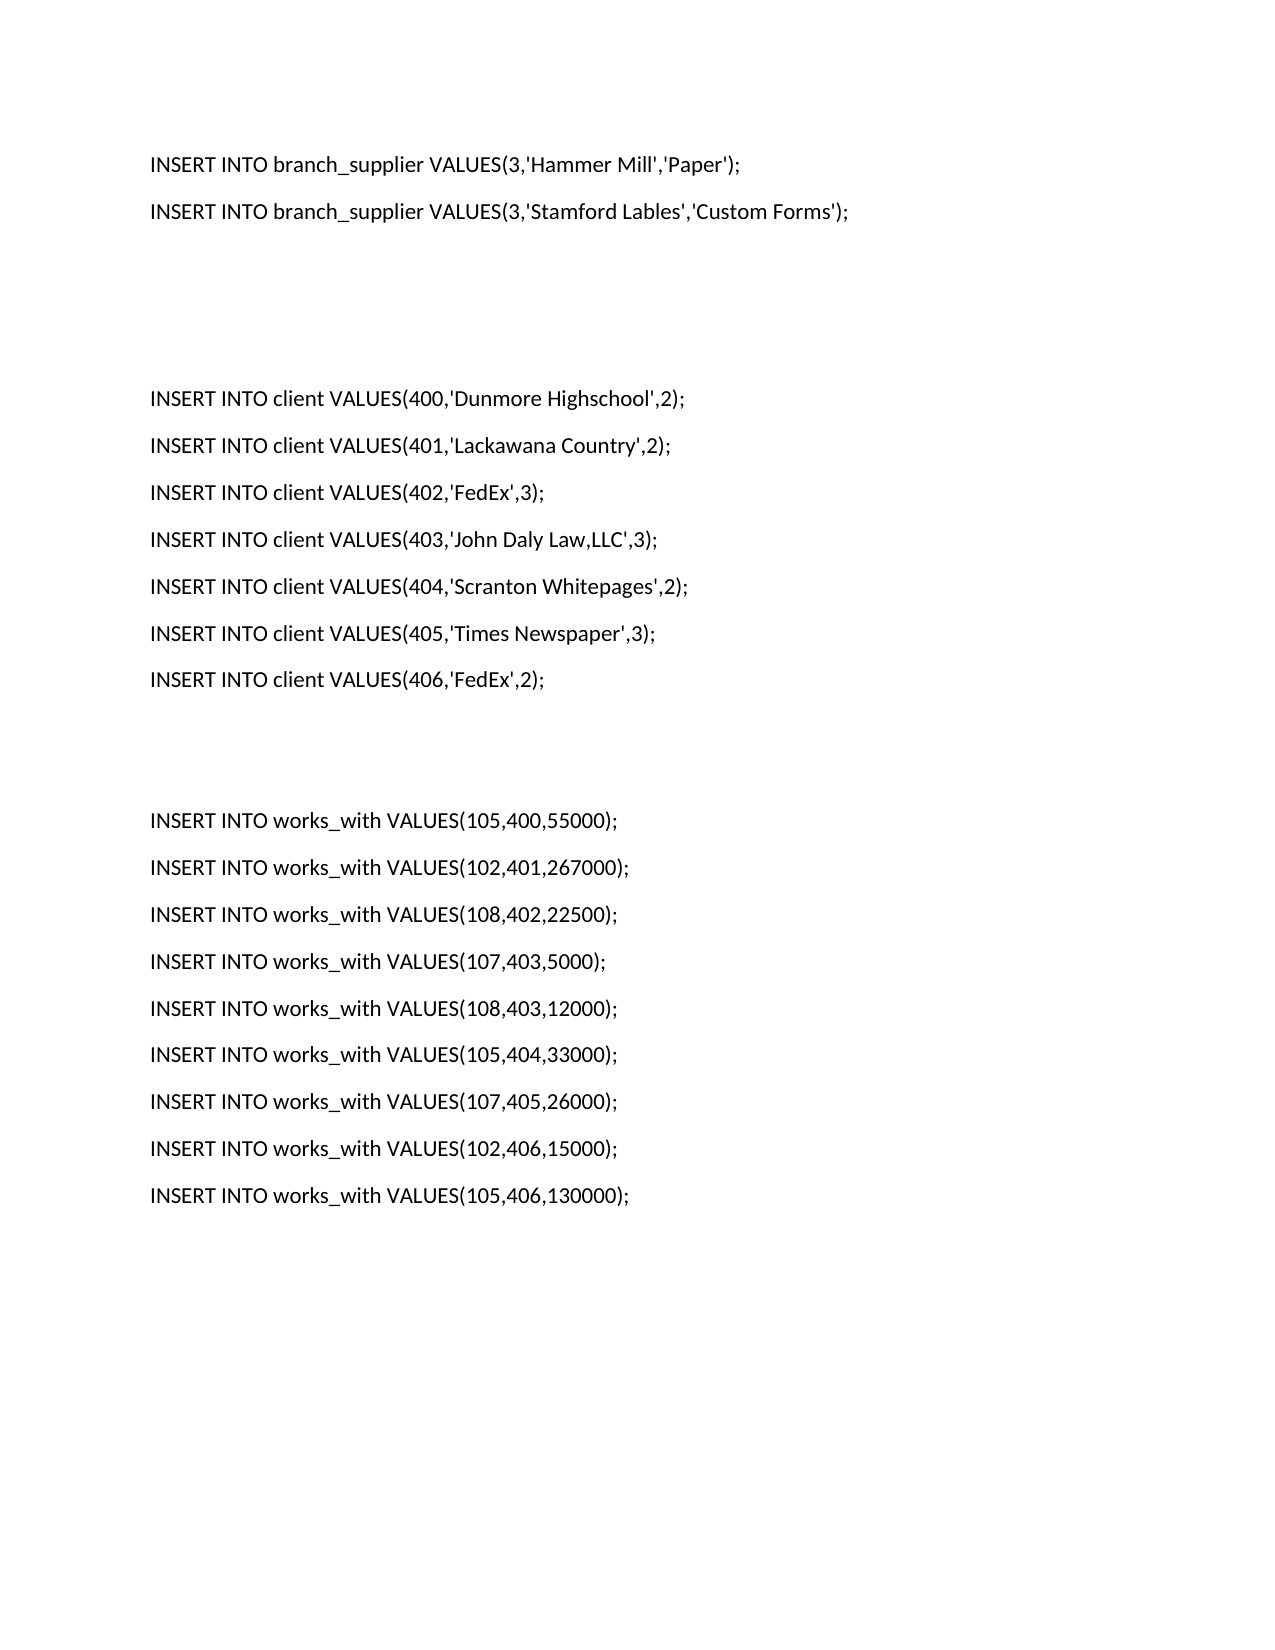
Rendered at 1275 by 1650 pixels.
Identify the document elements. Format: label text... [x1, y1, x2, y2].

text INSERT INTO works_with VALUES(108,403,12000); [150, 994, 1125, 1022]
text INSERT INTO client VALUES(406,'FedEx',2); [150, 666, 1125, 694]
text INSERT INTO client VALUES(402,'FedEx',3); [150, 478, 1125, 506]
text INSERT INTO works_with VALUES(102,406,15000); [150, 1134, 1125, 1162]
text INSERT INTO client VALUES(403,'John Daly Law,LLC',3); [150, 525, 1125, 553]
text INSERT INTO branch_supplier VALUES(3,'Stamford Lables','Custom Forms'); [150, 197, 1125, 225]
text INSERT INTO client VALUES(404,'Scranton Whitepages',2); [150, 572, 1125, 600]
text INSERT INTO works_with VALUES(102,401,267000); [150, 853, 1125, 881]
text INSERT INTO works_with VALUES(107,405,26000); [150, 1087, 1125, 1116]
text INSERT INTO works_with VALUES(105,406,130000); [150, 1181, 1125, 1209]
text INSERT INTO client VALUES(405,'Times Newspaper',3); [150, 619, 1125, 647]
text INSERT INTO works_with VALUES(108,402,22500); [150, 900, 1125, 928]
text INSERT INTO works_with VALUES(107,403,5000); [150, 947, 1125, 975]
text INSERT INTO works_with VALUES(105,404,33000); [150, 1041, 1125, 1069]
text INSERT INTO client VALUES(400,'Dunmore Highschool',2); [150, 384, 1125, 412]
text INSERT INTO branch_supplier VALUES(3,'Hammer Mill','Paper'); [150, 150, 1125, 178]
text INSERT INTO client VALUES(401,'Lackawana Country',2); [150, 431, 1125, 459]
text INSERT INTO works_with VALUES(105,400,55000); [150, 806, 1125, 834]
